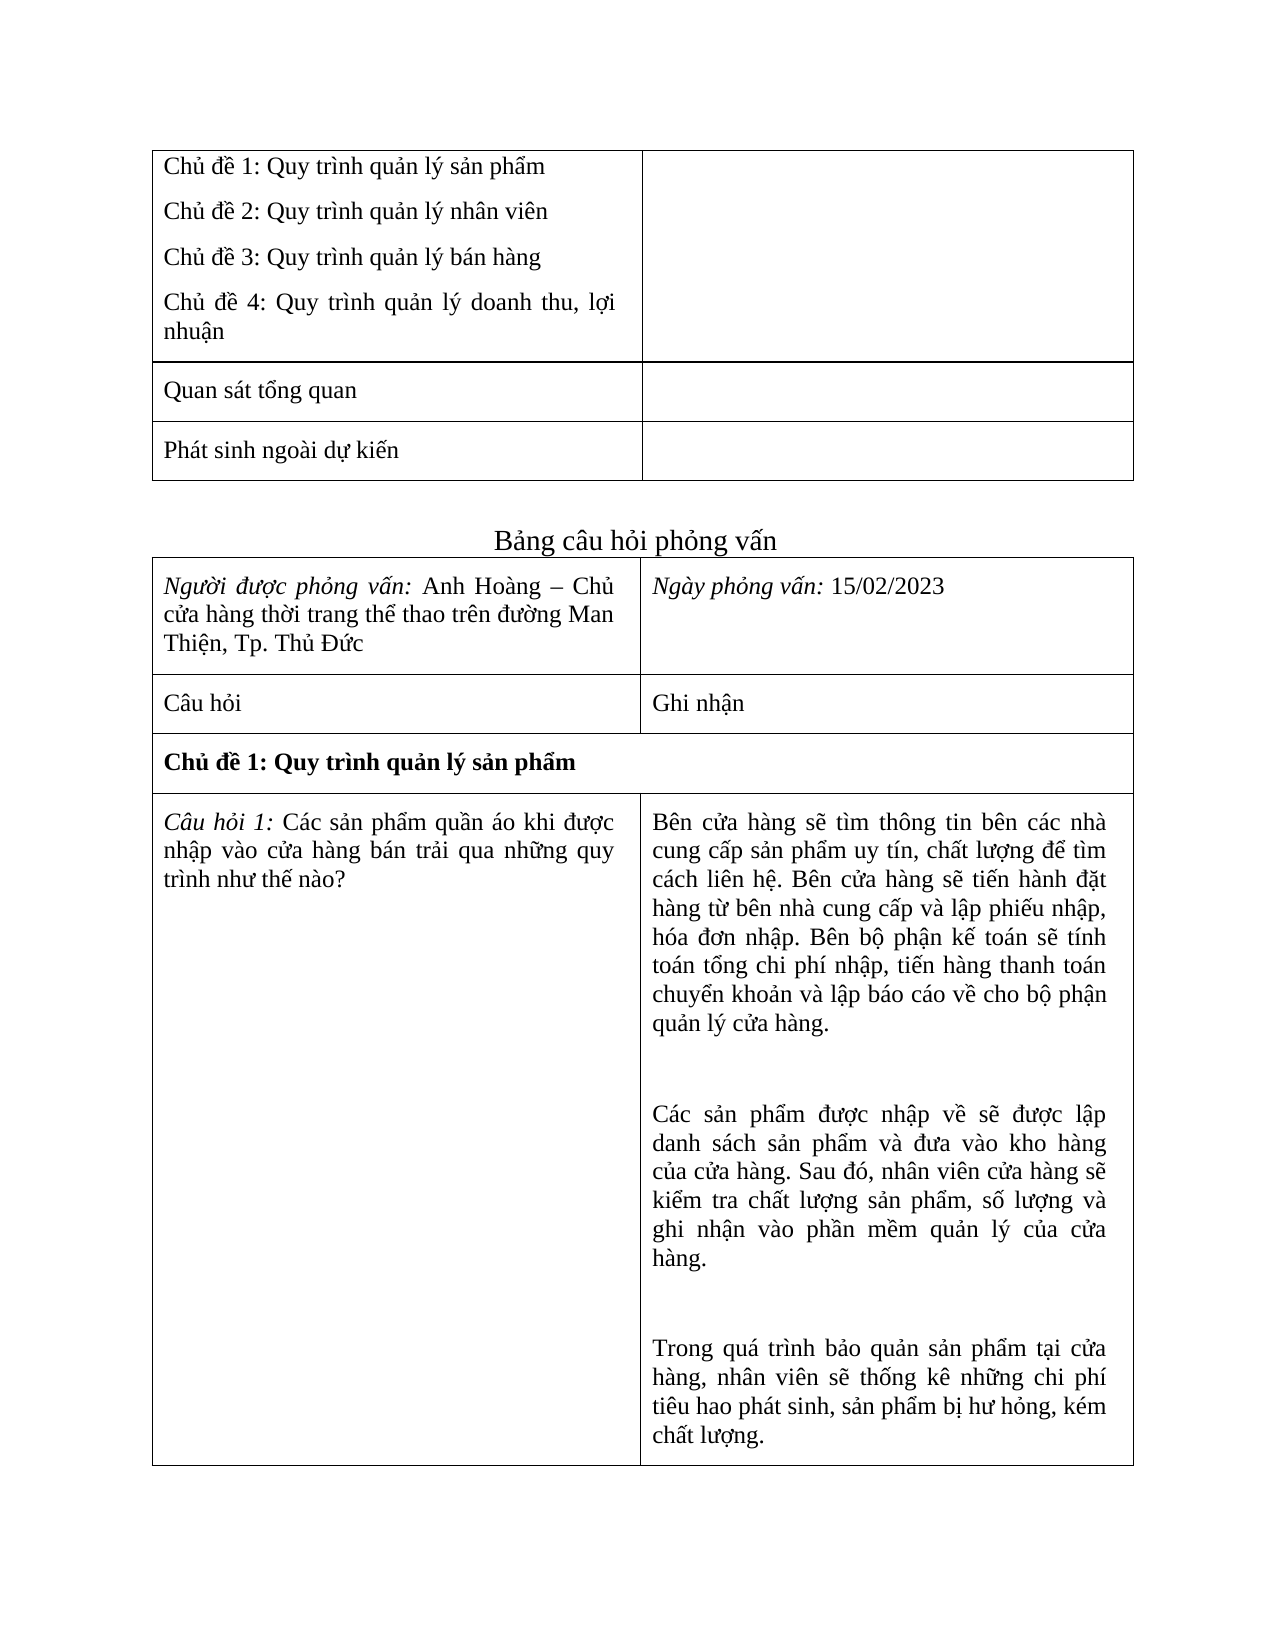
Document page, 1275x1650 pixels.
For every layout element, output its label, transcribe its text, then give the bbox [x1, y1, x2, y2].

table_cell Câu hỏi [153, 675, 640, 733]
table_cell Bên cửa hàng sẽ tìm thông tin bên các nhà cung cấp sản phẩm uy tín, chất lượng để tìm cách liên hệ. Bên cửa hàng sẽ tiến hành đặt hàng từ bên nhà cung cấp và lập phiếu nhập, hóa đơn nhập. Bên bộ phận kế toán sẽ tính toán tổng chi phí nhập, tiến hàng thanh toán chuyển khoản và lập báo cáo về cho bộ phận quản lý cửa hàng. Các sản phẩm được nhập về sẽ được lập danh sách sản phẩm và đưa vào kho hàng của cửa hàng. Sau đó, nhân viên cửa hàng sẽ kiểm tra chất lượng sản phẩm, số lượng và ghi nhận vào phần mềm quản lý của cửa hàng. Trong quá trình bảo quản sản phẩm tại cửa hàng, nhân viên sẽ thống kê những chi phí tiêu hao phát sinh, sản phẩm bị hư hỏng, kém chất lượng. [641, 794, 1133, 1465]
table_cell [153, 151, 642, 361]
table_cell [643, 363, 1133, 421]
table_cell Câu hỏi 1: Các sản phẩm quần áo khi được nhập vào cửa hàng bán trải qua những quy trình như thế nào? [153, 794, 640, 1465]
table_cell Phát sinh ngoài dự kiến [153, 422, 642, 480]
table_cell [643, 422, 1133, 480]
table_header Người được phỏng vấn: Anh Hoàng – Chủ cửa hàng thời trang thể thao trên đường Man Thiện, Tp. Thủ Đức [153, 558, 640, 674]
table_header Ngày phỏng vấn: 15/02/2023 [641, 558, 1133, 674]
table_cell Chủ đề 1: Quy trình quản lý sản phẩm [153, 734, 1133, 793]
text Bảng câu hỏi phỏng vấn [151, 523, 1119, 557]
table_cell Ghi nhận [641, 675, 1133, 733]
table_cell Quan sát tổng quan [153, 363, 642, 421]
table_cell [643, 151, 1133, 361]
